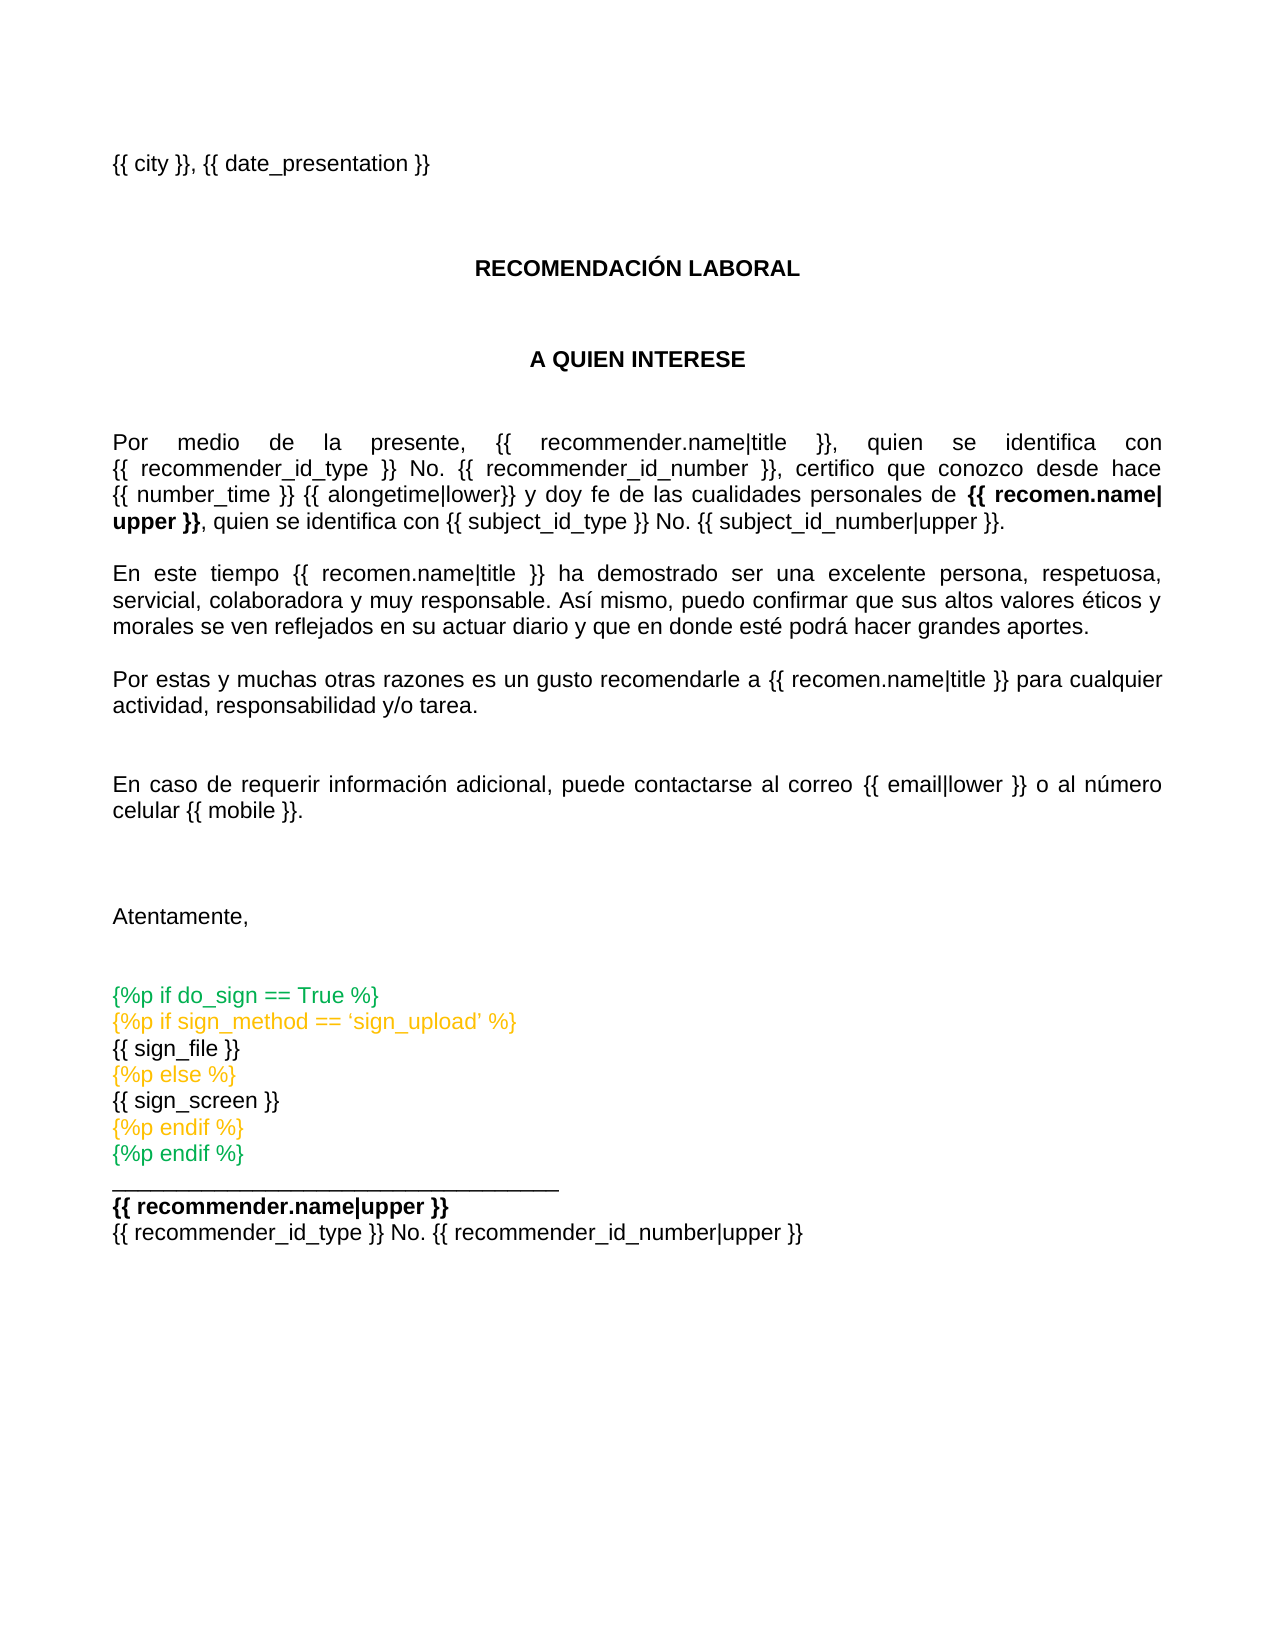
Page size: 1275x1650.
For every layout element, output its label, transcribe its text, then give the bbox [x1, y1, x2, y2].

text En caso de requerir información adicional, puede contactarse al correo {{ email|lower }} o al número celular {{ mobile }}. [112, 771, 1162, 824]
text {{ recommender.name|upper }} [112, 1193, 1162, 1219]
text Por estas y muchas otras razones es un gusto recomendarle a {{ recomen.name|title }} para cualquier actividad, responsabilidad y/o tarea. [112, 666, 1162, 718]
text {{ sign_file }} [112, 1035, 1162, 1061]
text En este tiempo {{ recomen.name|title }} ha demostrado ser una excelente persona, respetuosa, servicial, colaboradora y muy responsable. Así mismo, puedo confirmar que sus altos valores éticos y morales se ven reflejados en su actuar diario y que en donde esté podrá hacer grandes aportes. [112, 560, 1162, 639]
text RECOMENDACIÓN LABORAL [112, 255, 1162, 282]
text {{ city }}, {{ date_presentation }} [112, 150, 1162, 176]
text A QUIEN INTERESE [112, 346, 1162, 372]
text {%p endif %} [112, 1140, 1162, 1166]
text Atentamente, [112, 903, 1162, 929]
text {{ sign_screen }} [112, 1087, 1162, 1114]
text {{ recommender_id_type }} No. {{ recommender_id_number|upper }} [112, 1219, 1162, 1246]
text {%p if do_sign == True %} [112, 982, 1162, 1008]
text Por medio de la presente, {{ recommender.name|title }}, quien se identifica con {{ recommender_id_type }} No. {{ recommender_id_number }}, certifico que conozco desde hace {{ number_time }} {{ alongetime|lower}} y doy fe de las cualidades personales de {{ recomen.name|upper }}, quien se identifica con {{ subject_id_type }} No. {{ subject_id_number|upper }}. [112, 428, 1162, 534]
text {%p endif %} [112, 1114, 1162, 1140]
text ___________________________________ [112, 1166, 1162, 1193]
text {%p else %} [112, 1061, 1162, 1087]
text {%p if sign_method == ‘sign_upload’ %} [112, 1008, 1162, 1035]
